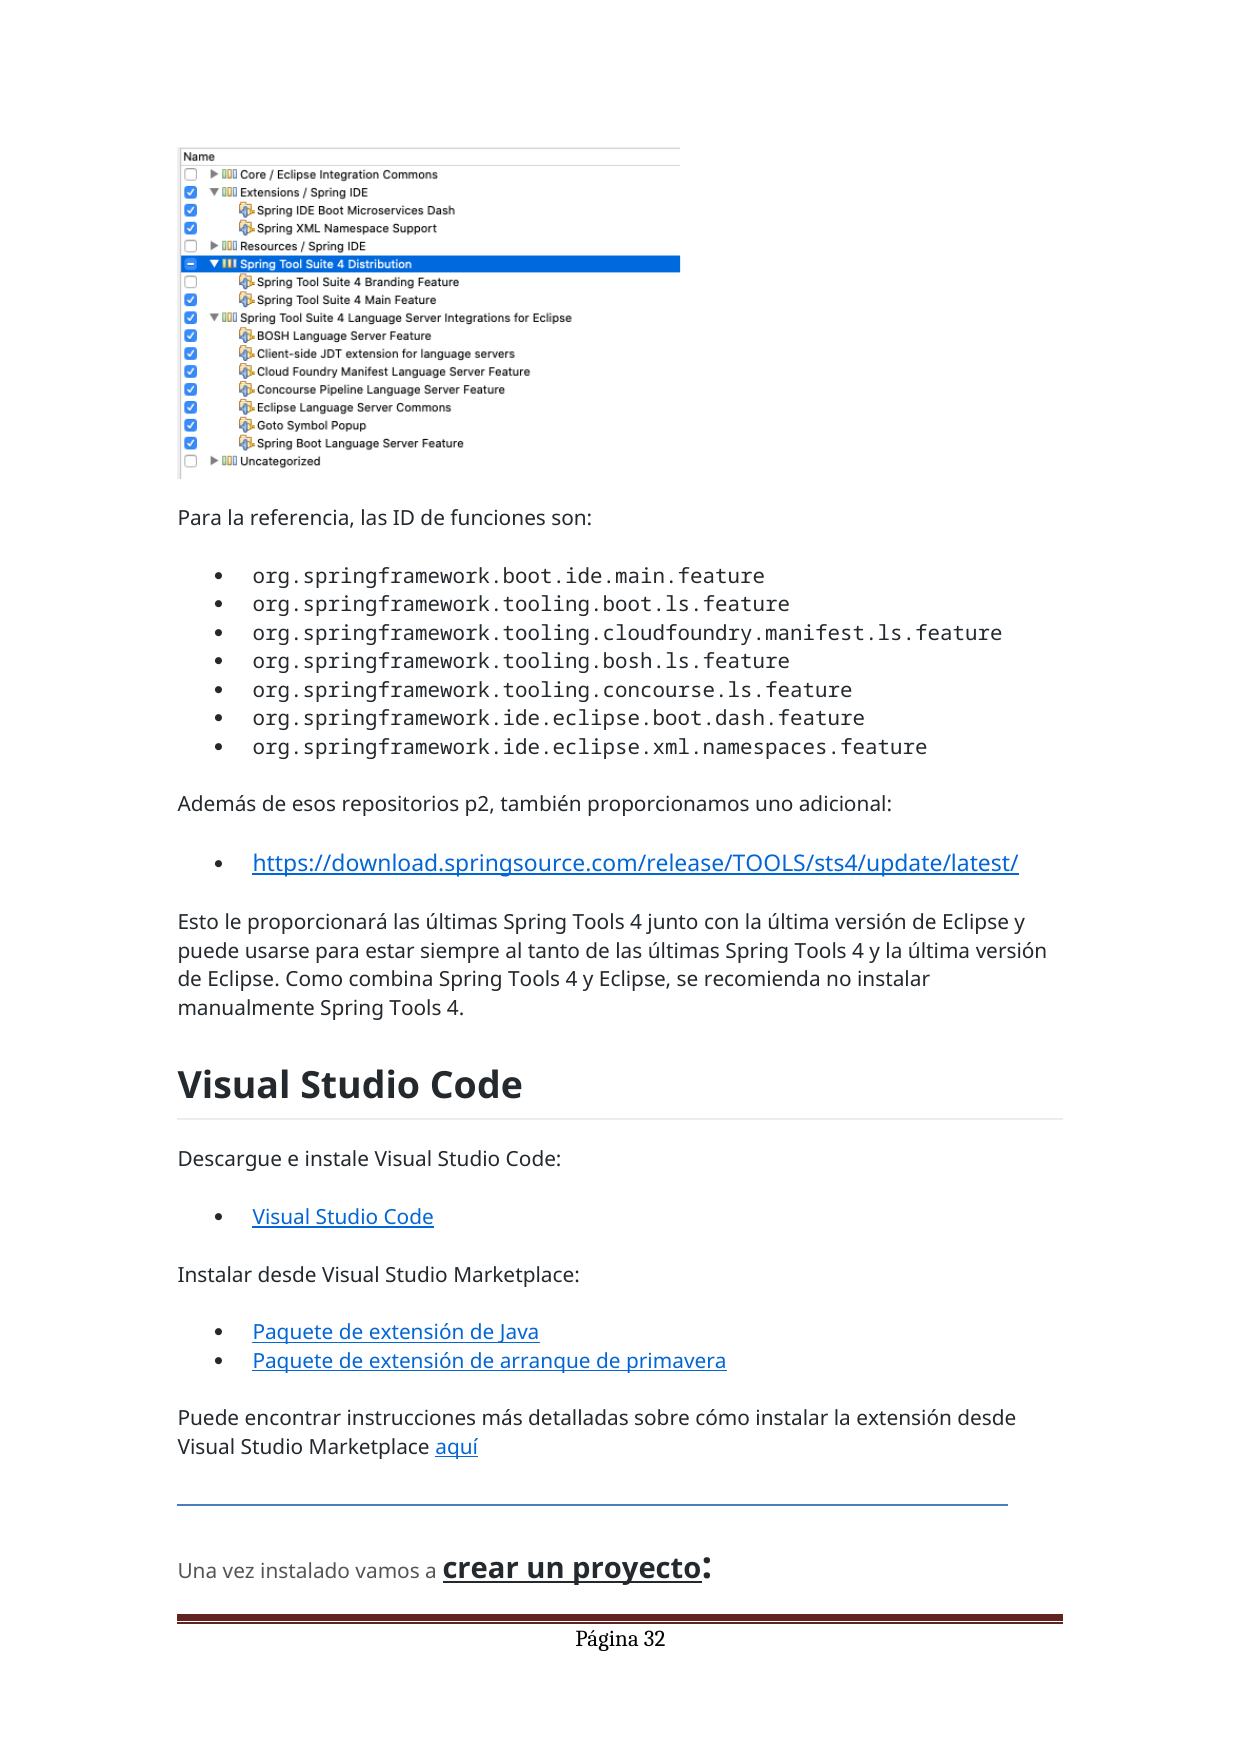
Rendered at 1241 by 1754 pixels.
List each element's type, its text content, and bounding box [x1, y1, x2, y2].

list org.springframework.ide.eclipse.boot.dash.feature [215, 703, 1063, 732]
text Para la referencia, las ID de funciones son: [177, 503, 1063, 532]
list org.springframework.boot.ide.main.feature [215, 561, 1063, 589]
list org.springframework.tooling.bosh.ls.feature [215, 646, 1063, 675]
list org.springframework.tooling.boot.ls.feature [215, 589, 1063, 618]
list https://download.springsource.com/release/TOOLS/sts4/update/latest/ [215, 847, 1063, 878]
picture [177, 147, 681, 479]
text Descargue e instale Visual Studio Code: [177, 1144, 1063, 1173]
list Paquete de extensión de Java [215, 1317, 1063, 1346]
list Visual Studio Code [215, 1202, 1063, 1231]
text Esto le proporcionará las últimas Spring Tools 4 junto con la última versión de Eclipse y puede usarse para estar siempre al tanto de las últimas Spring Tools 4 y la última versión de Eclipse. Como combina Spring Tools 4 y Eclipse, se recomienda no instalar manualmente Spring Tools 4. [177, 907, 1063, 1021]
list org.springframework.tooling.concourse.ls.feature [215, 675, 1063, 703]
list org.springframework.ide.eclipse.xml.namespaces.feature [215, 732, 1063, 760]
list org.springframework.tooling.cloudfoundry.manifest.ls.feature [215, 618, 1063, 646]
text Además de esos repositorios p2, también proporcionamos uno adicional: [177, 789, 1063, 818]
list Paquete de extensión de arranque de primavera [215, 1346, 1063, 1374]
subtitle Visual Studio Code [177, 1059, 1063, 1118]
text Una vez instalado vamos a crear un proyecto: [177, 1539, 1063, 1590]
text Puede encontrar instrucciones más detalladas sobre cómo instalar la extensión desde Visual Studio Marketplace aquí [177, 1403, 1063, 1460]
text Instalar desde Visual Studio Marketplace: [177, 1260, 1063, 1288]
